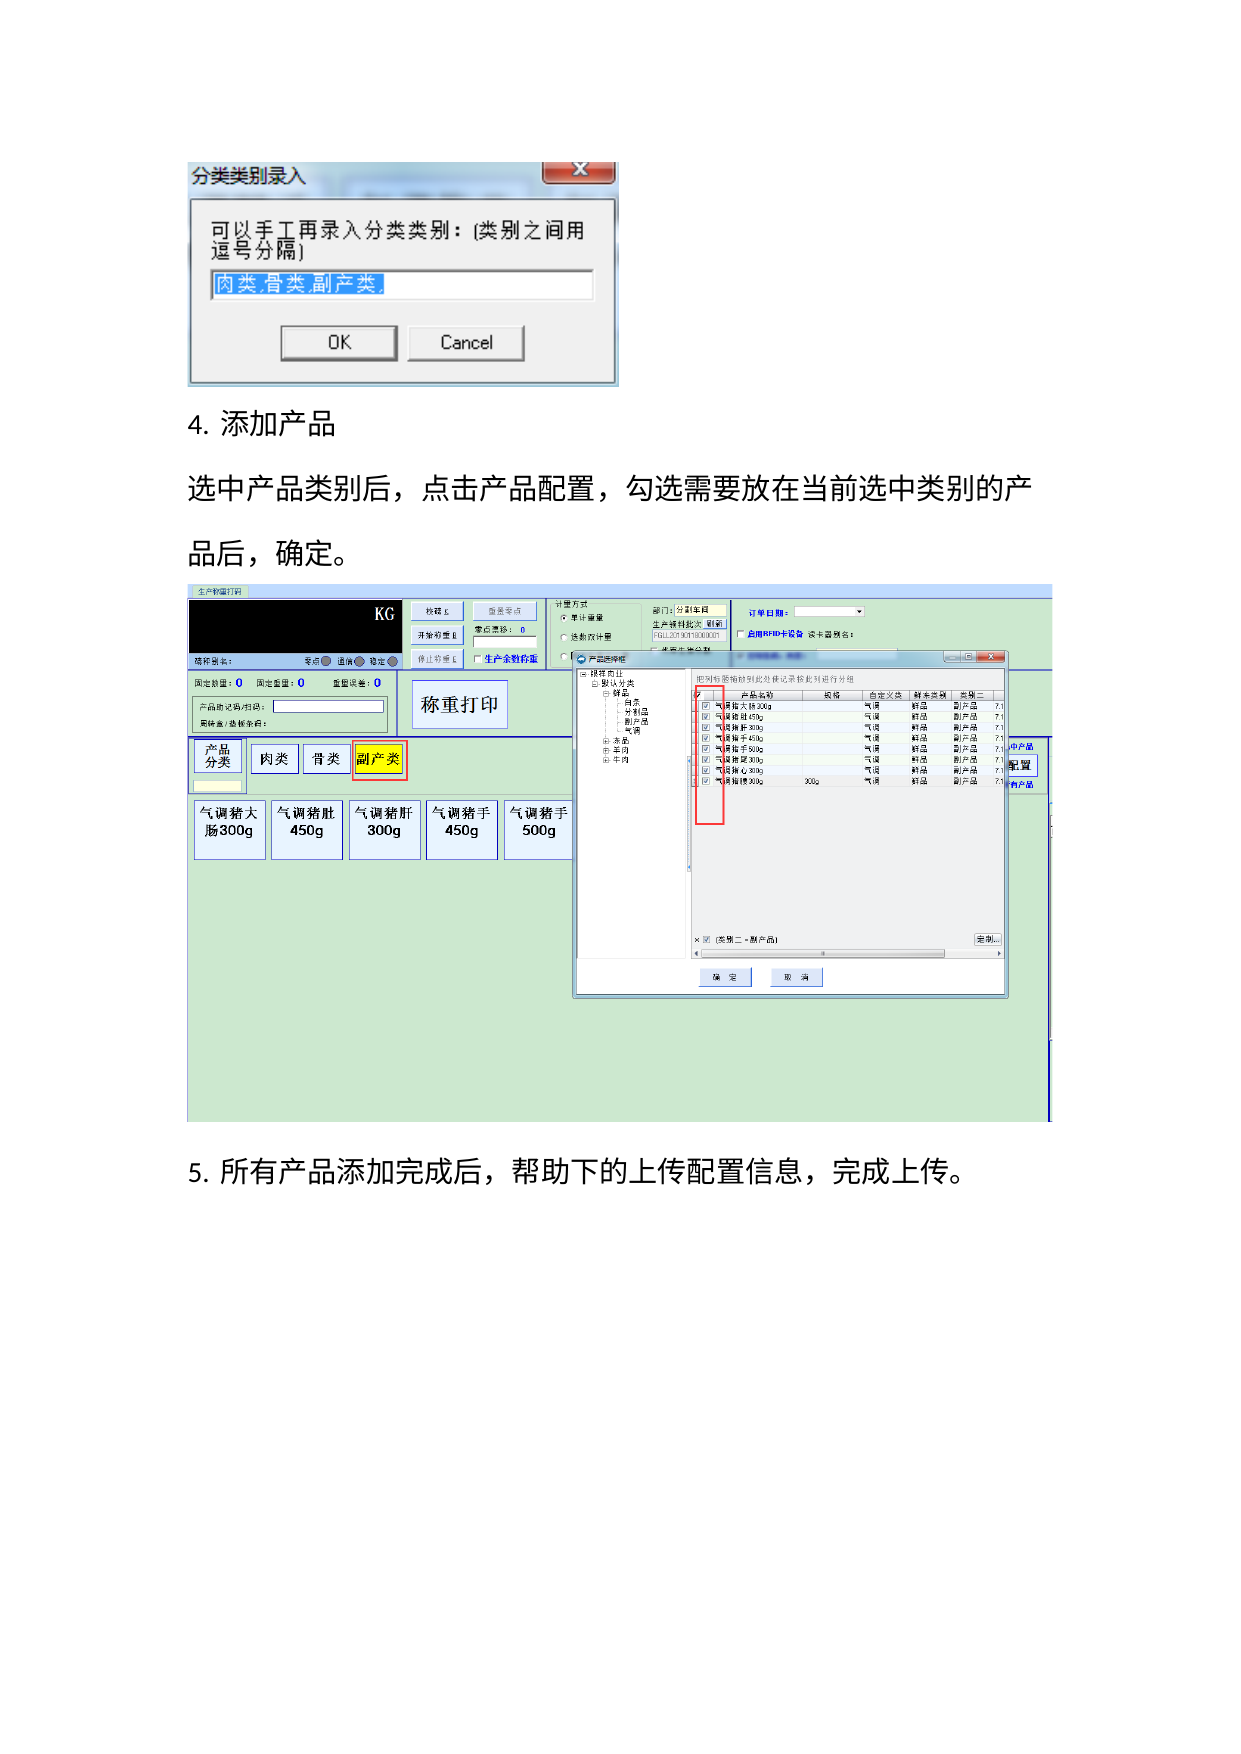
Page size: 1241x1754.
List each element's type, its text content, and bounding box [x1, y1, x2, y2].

list 添加产品 [187, 389, 1053, 454]
picture [187, 584, 1053, 1122]
list 所有产品添加完成后，帮助下的上传配置信息，完成上传。 [187, 1137, 1053, 1202]
picture [187, 162, 619, 387]
text 选中产品类别后，点击产品配置，勾选需要放在当前选中类别的产品后，确定。 [187, 454, 1053, 584]
